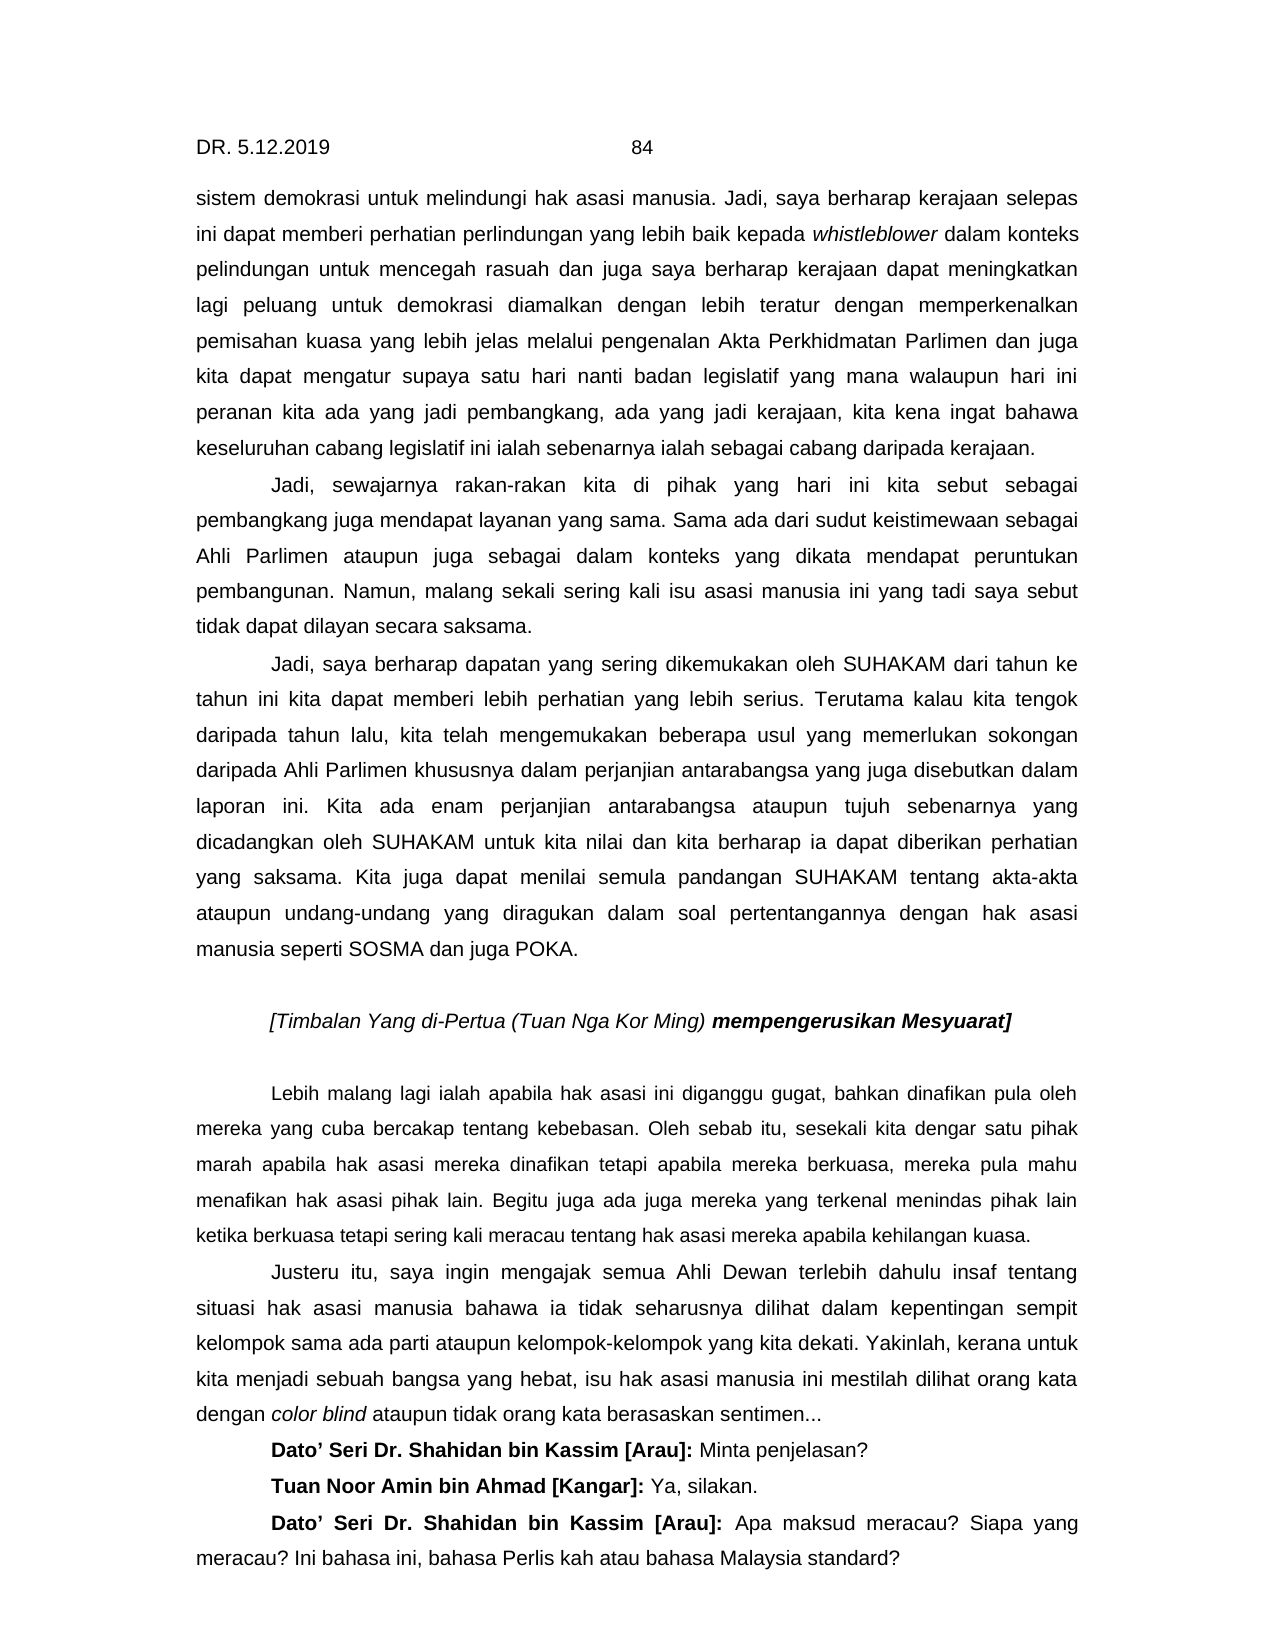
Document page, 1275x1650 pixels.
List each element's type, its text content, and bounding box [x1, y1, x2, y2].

text Justeru itu, saya ingin mengajak semua Ahli Dewan terlebih dahulu insaf tentang situasi hak asasi manusia bahawa ia tidak seharusnya dilihat dalam kepentingan sempit kelompok sama ada parti ataupun kelompok-kelompok yang kita dekati. Yakinlah, kerana untuk kita menjadi sebuah bangsa yang hebat, isu hak asasi manusia ini mestilah dilihat orang kata dengan color blind ataupun tidak orang kata berasaskan sentimen... [196, 1260, 1079, 1426]
text Tuan Noor Amin bin Ahmad [Kangar]: Ya, silakan. [271, 1474, 1125, 1498]
text Jadi, sewajarnya rakan-rakan kita di pihak yang hari ini kita sebut sebagai pembangkang juga mendapat layanan yang sama. Sama ada dari sudut keistimewaan sebagai Ahli Parlimen ataupun juga sebagai dalam konteks yang dikata mendapat peruntukan pembangunan. Namun, malang sekali sering kali isu asasi manusia ini yang tadi saya sebut tidak dapat dilayan secara saksama. [196, 473, 1079, 638]
text sistem demokrasi untuk melindungi hak asasi manusia. Jadi, saya berharap kerajaan selepas ini dapat memberi perhatian perlindungan yang lebih baik kepada whistleblower dalam konteks pelindungan untuk mencegah rasuah dan juga saya berharap kerajaan dapat meningkatkan lagi peluang untuk demokrasi diamalkan dengan lebih teratur dengan memperkenalkan pemisahan kuasa yang lebih jelas melalui pengenalan Akta Perkhidmatan Parlimen dan juga kita dapat mengatur supaya satu hari nanti badan legislatif yang mana walaupun hari ini peranan kita ada yang jadi pembangkang, ada yang jadi kerajaan, kita kena ingat bahawa keseluruhan cabang legislatif ini ialah sebenarnya ialah sebagai cabang daripada kerajaan. [196, 186, 1079, 459]
text Jadi, saya berharap dapatan yang sering dikemukakan oleh SUHAKAM dari tahun ke tahun ini kita dapat memberi lebih perhatian yang lebih serius. Terutama kalau kita tengok daripada tahun lalu, kita telah mengemukakan beberapa usul yang memerlukan sokongan daripada Ahli Parlimen khususnya dalam perjanjian antarabangsa yang juga disebutkan dalam laporan ini. Kita ada enam perjanjian antarabangsa ataupun tujuh sebenarnya yang dicadangkan oleh SUHAKAM untuk kita nilai dan kita berharap ia dapat diberikan perhatian yang saksama. Kita juga dapat menilai semula pandangan SUHAKAM tentang akta-akta ataupun undang-undang yang diragukan dalam soal pertentangannya dengan hak asasi manusia seperti SOSMA dan juga POKA. [196, 651, 1079, 960]
text Lebih malang lagi ialah apabila hak asasi ini diganggu gugat, bahkan dinafikan pula oleh mereka yang cuba bercakap tentang kebebasan. Oleh sebab itu, sesekali kita dengar satu pihak marah apabila hak asasi mereka dinafikan tetapi apabila mereka berkuasa, mereka pula mahu menafikan hak asasi pihak lain. Begitu juga ada juga mereka yang terkenal menindas pihak lain ketika berkuasa tetapi sering kali meracau tentang hak asasi mereka apabila kehilangan kuasa. [196, 1082, 1079, 1247]
text Dato’ Seri Dr. Shahidan bin Kassim [Arau]: Apa maksud meracau? Siapa yang meracau? Ini bahasa ini, bahasa Perlis kah atau bahasa Malaysia standard? [196, 1511, 1079, 1569]
text DR. 5.12.2019 84 [196, 135, 1125, 159]
text [Timbalan Yang di-Pertua (Tuan Nga Kor Ming) mempengerusikan Mesyuarat] [150, 1009, 1131, 1033]
text Dato’ Seri Dr. Shahidan bin Kassim [Arau]: Minta penjelasan? [271, 1438, 1125, 1462]
